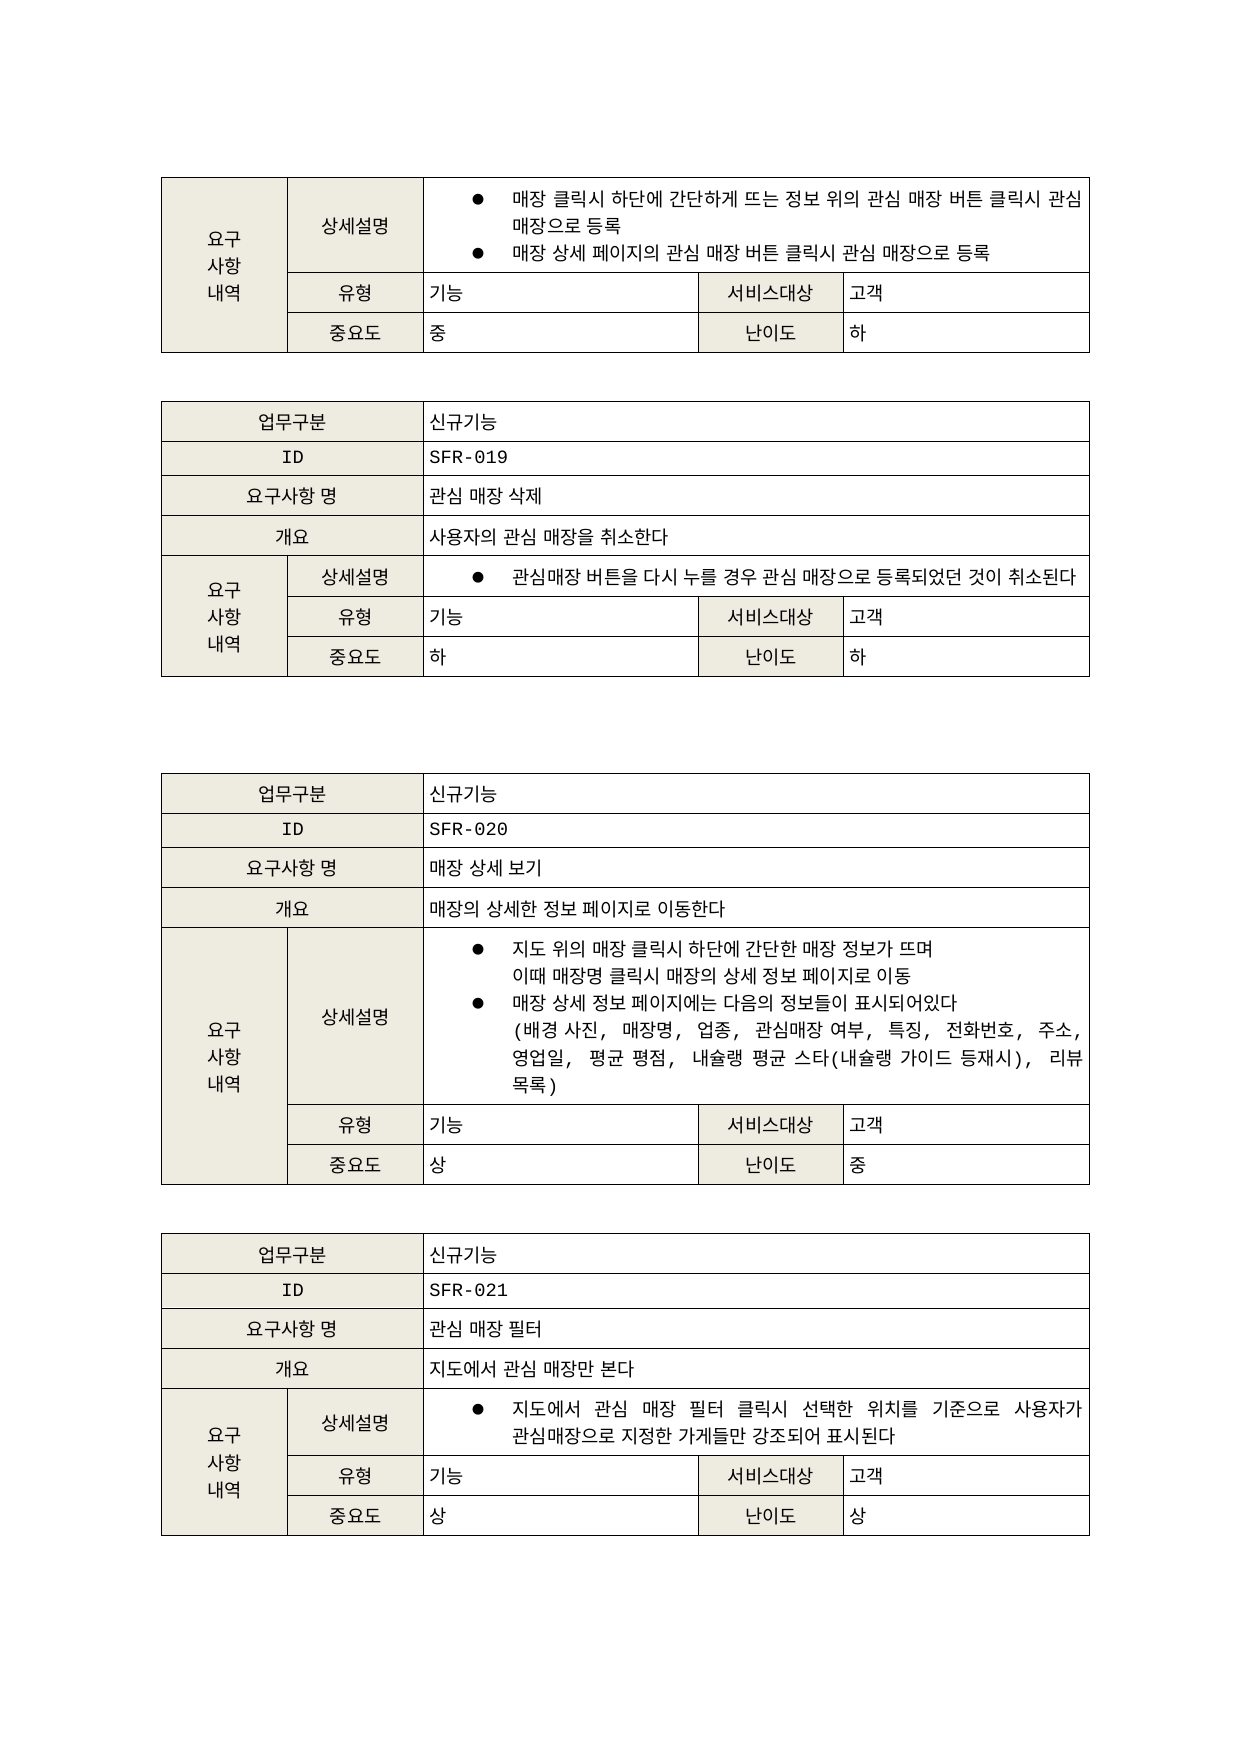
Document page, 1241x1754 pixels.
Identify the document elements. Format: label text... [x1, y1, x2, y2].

table_cell 개요 [162, 888, 423, 927]
table_cell 고객 [844, 1456, 1089, 1495]
table_cell 서비스대상 [699, 597, 843, 636]
table_cell 요구 사항 내역 [162, 178, 287, 352]
table_cell 기능 [424, 597, 698, 636]
table_cell 관심 매장 삭제 [424, 476, 1089, 515]
table_cell 개요 [162, 516, 423, 555]
table_cell 요구 사항 내역 [162, 928, 287, 1184]
table_cell 상 [424, 1145, 698, 1184]
table_cell 유형 [288, 1105, 423, 1144]
table_cell ID [162, 442, 423, 475]
table_cell 유형 [288, 1456, 423, 1495]
table_cell 유형 [288, 597, 423, 636]
table_cell 하 [424, 637, 698, 676]
table_cell 고객 [844, 273, 1089, 312]
table_header 신규기능 [424, 1234, 1089, 1273]
table_header 업무구분 [162, 774, 423, 813]
table_cell 중요도 [288, 1496, 423, 1535]
table_cell 중 [424, 313, 698, 352]
table_cell ID [162, 814, 423, 847]
table_cell 중요도 [288, 637, 423, 676]
table_cell 기능 [424, 1105, 698, 1144]
table_cell 요구사항 명 [162, 476, 423, 515]
table_cell 요구사항 명 [162, 848, 423, 887]
table_header 신규기능 [424, 402, 1089, 441]
table_cell SFR-020 [424, 814, 1089, 847]
table_cell 중요도 [288, 1145, 423, 1184]
table_cell 상세설명 [288, 928, 423, 1104]
table_cell 기능 [424, 1456, 698, 1495]
table_cell 서비스대상 [699, 1105, 843, 1144]
table_header 신규기능 [424, 774, 1089, 813]
table_cell ID [162, 1274, 423, 1307]
table_cell 관심 매장 필터 [424, 1309, 1089, 1348]
table_cell 중 [844, 1145, 1089, 1184]
table_cell 고객 [844, 597, 1089, 636]
table_cell 관심매장 버튼을 다시 누를 경우 관심 매장으로 등록되었던 것이 취소된다 [424, 556, 1089, 596]
table_cell 매장 상세 보기 [424, 848, 1089, 887]
table_cell 난이도 [699, 313, 843, 352]
table_cell SFR-021 [424, 1274, 1089, 1307]
table_cell 지도 위의 매장 클릭시 하단에 간단한 매장 정보가 뜨며 이때 매장명 클릭시 매장의 상세 정보 페이지로 이동 매장 상세 정보 페이지에는 다음의 정보들이 표시되어있다 (배경 사진, 매장명, 업종, 관심매장 여부, 특징, 전화번호, 주소, 영업일, 평균 평점, 내슐랭 평균 스타(내슐랭 가이드 등재시), 리뷰 목록) [424, 928, 1089, 1104]
table_cell 지도에서 관심 매장만 본다 [424, 1349, 1089, 1388]
table_cell 고객 [844, 1105, 1089, 1144]
table_cell SFR-019 [424, 442, 1089, 475]
table_cell 상 [844, 1496, 1089, 1535]
table_cell 중요도 [288, 313, 423, 352]
table_cell 유형 [288, 273, 423, 312]
table_cell 하 [844, 313, 1089, 352]
table_cell 매장의 상세한 정보 페이지로 이동한다 [424, 888, 1089, 927]
table_cell 매장 클릭시 하단에 간단하게 뜨는 정보 위의 관심 매장 버튼 클릭시 관심 매장으로 등록 매장 상세 페이지의 관심 매장 버튼 클릭시 관심 매장으로 등록 [424, 178, 1089, 272]
table_cell 상세설명 [288, 556, 423, 596]
table_cell 서비스대상 [699, 273, 843, 312]
table_cell 기능 [424, 273, 698, 312]
table_cell 요구 사항 내역 [162, 1389, 287, 1535]
table_cell 난이도 [699, 1496, 843, 1535]
table_cell 난이도 [699, 1145, 843, 1184]
table_cell 개요 [162, 1349, 423, 1388]
table_cell 요구사항 명 [162, 1309, 423, 1348]
table_cell 하 [844, 637, 1089, 676]
table_cell 서비스대상 [699, 1456, 843, 1495]
table_cell 난이도 [699, 637, 843, 676]
table_cell 요구 사항 내역 [162, 556, 287, 676]
table_header 업무구분 [162, 402, 423, 441]
table_cell 상 [424, 1496, 698, 1535]
table_header 업무구분 [162, 1234, 423, 1273]
table_cell 사용자의 관심 매장을 취소한다 [424, 516, 1089, 555]
table_cell 상세설명 [288, 1389, 423, 1455]
table_cell 지도에서 관심 매장 필터 클릭시 선택한 위치를 기준으로 사용자가 관심매장으로 지정한 가게들만 강조되어 표시된다 [424, 1389, 1089, 1455]
table_cell 상세설명 [288, 178, 423, 272]
